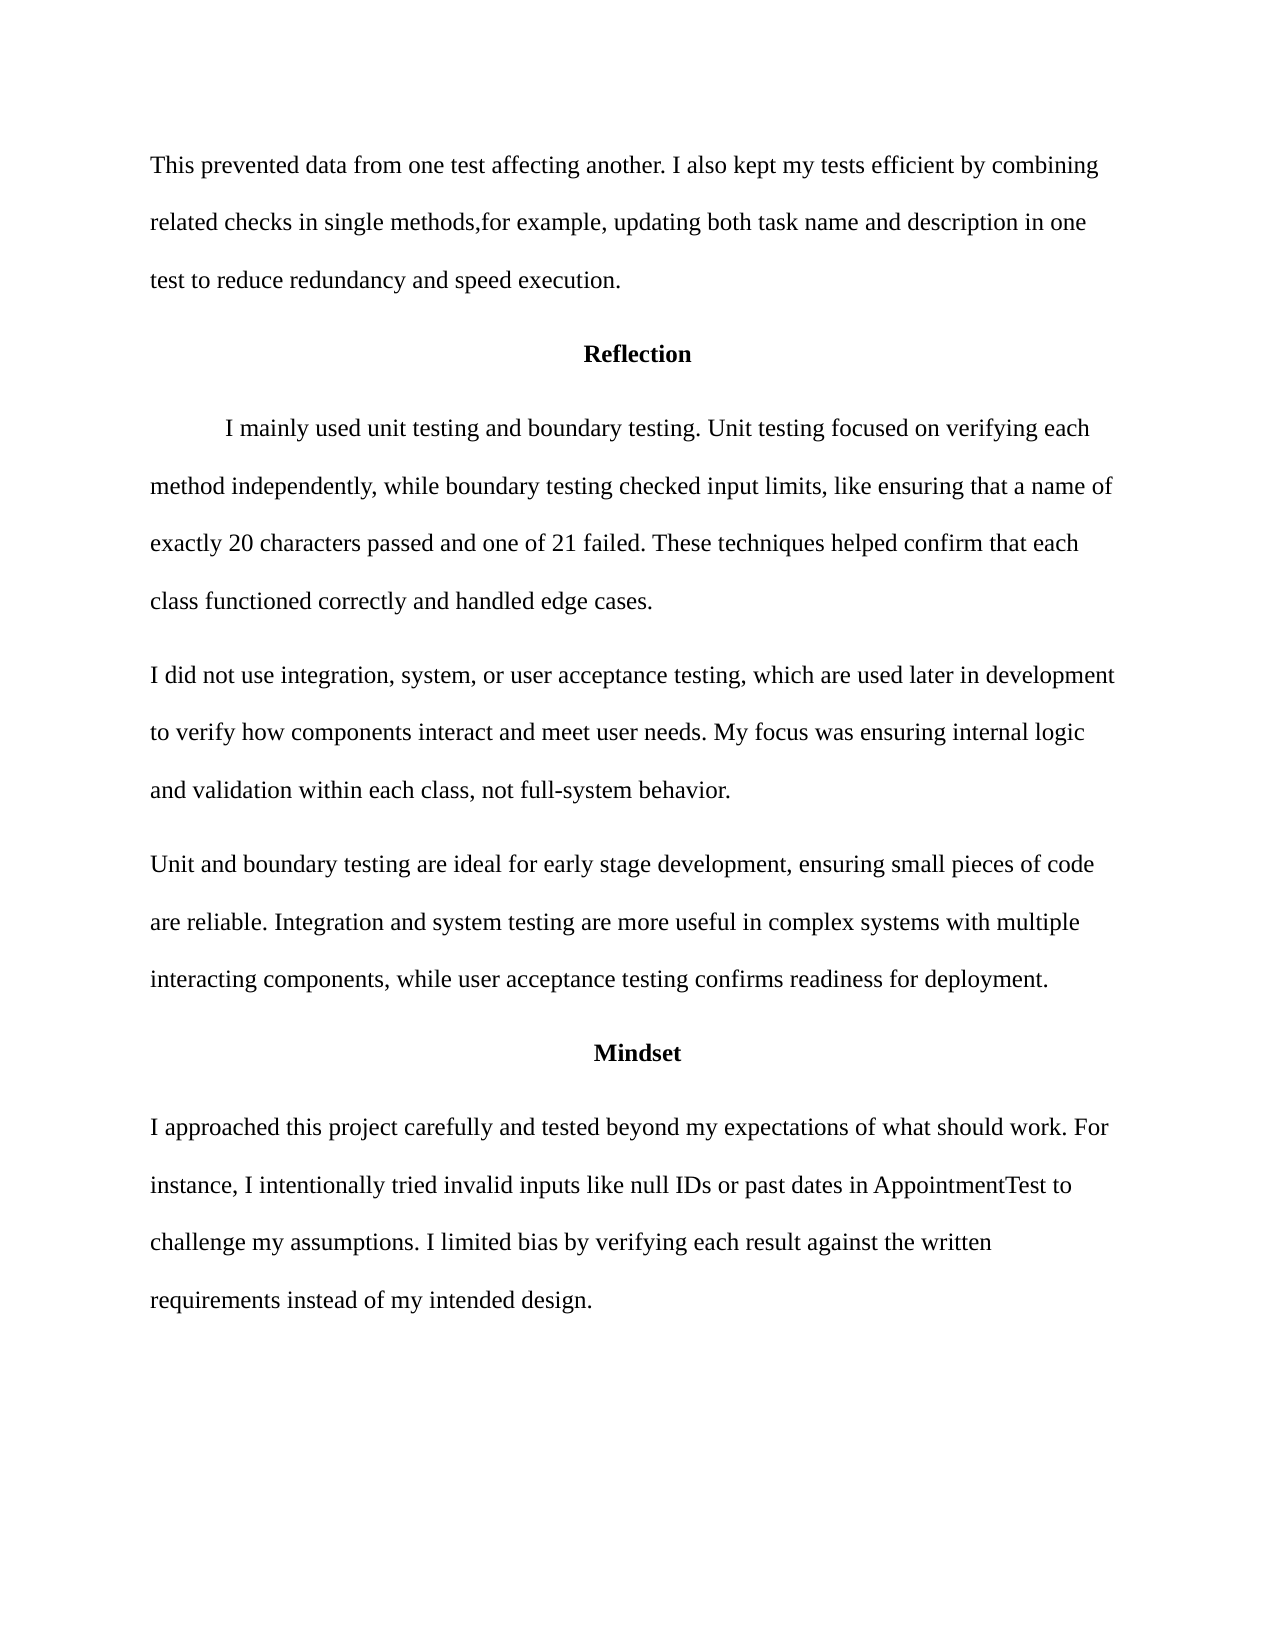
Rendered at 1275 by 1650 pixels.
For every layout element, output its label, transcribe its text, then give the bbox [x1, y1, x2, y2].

text I did not use integration, system, or user acceptance testing, which are used later in development to verify how components interact and meet user needs. My focus was ensuring internal logic and validation within each class, not full-system behavior. [150, 660, 1125, 804]
text Reflection [150, 339, 1125, 368]
text I approached this project carefully and tested beyond my expectations of what should work. For instance, I intentionally tried invalid inputs like null IDs or past dates in AppointmentTest to challenge my assumptions. I limited bias by verifying each result against the written requirements instead of my intended design. [150, 1112, 1125, 1314]
text This prevented data from one test affecting another. I also kept my tests efficient by combining related checks in single methods,for example, updating both task name and description in one test to reduce redundancy and speed execution. [150, 150, 1125, 294]
text Unit and boundary testing are ideal for early stage development, ensuring small pieces of code are reliable. Integration and system testing are more useful in complex systems with multiple interacting components, while user acceptance testing confirms readiness for deployment. [150, 849, 1125, 993]
text I mainly used unit testing and boundary testing. Unit testing focused on verifying each method independently, while boundary testing checked input limits, like ensuring that a name of exactly 20 characters passed and one of 21 failed. These techniques helped confirm that each class functioned correctly and handled edge cases. [150, 413, 1125, 614]
text Mindset [150, 1038, 1125, 1067]
